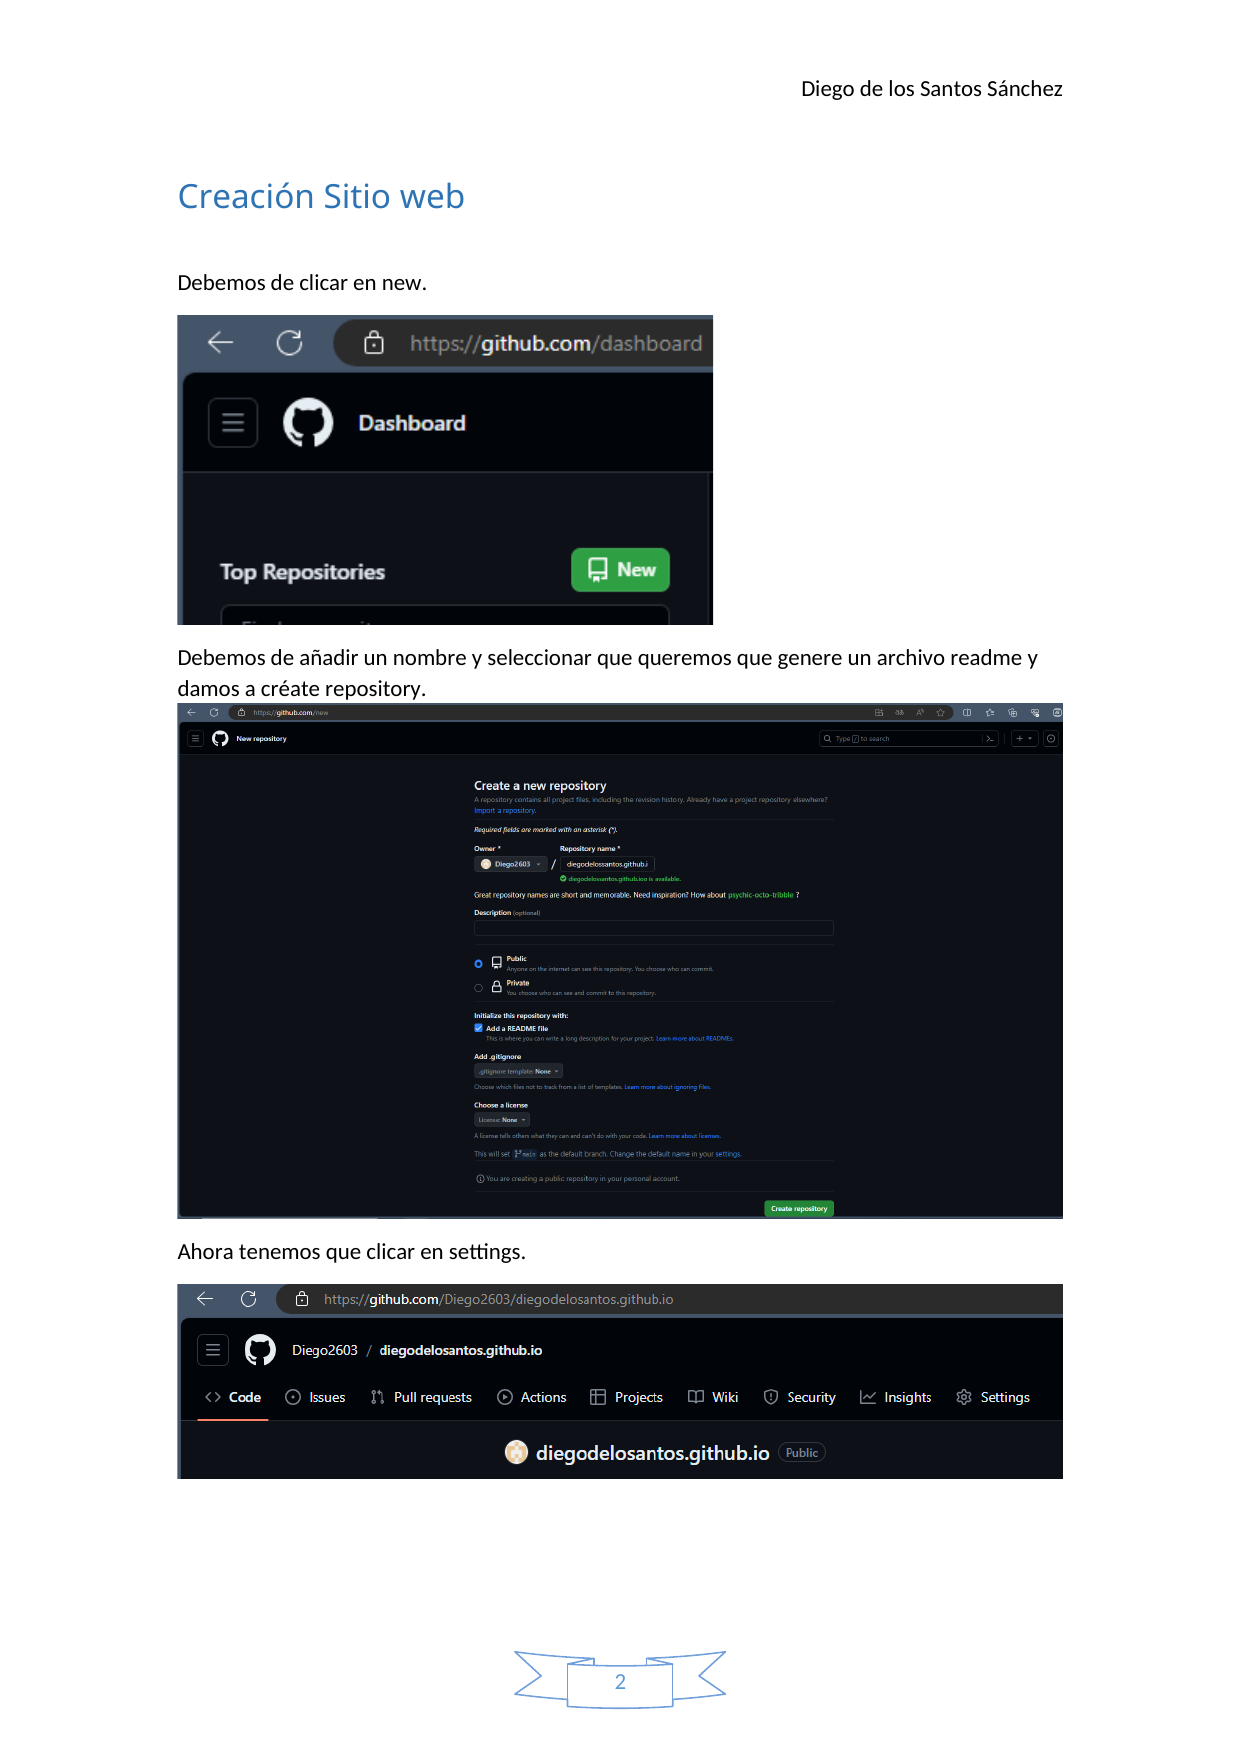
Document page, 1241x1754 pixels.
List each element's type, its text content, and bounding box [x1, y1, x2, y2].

subtitle Creación Sitio web [177, 173, 1063, 218]
text Debemos de clicar en new. [177, 268, 1063, 296]
text Ahora tenemos que clicar en settings. [177, 1237, 1063, 1266]
picture [177, 703, 1063, 1219]
picture [177, 1284, 1063, 1479]
picture [177, 315, 714, 625]
text Debemos de añadir un nombre y seleccionar que queremos que genere un archivo readme y damos a créate repository. [177, 643, 1063, 703]
